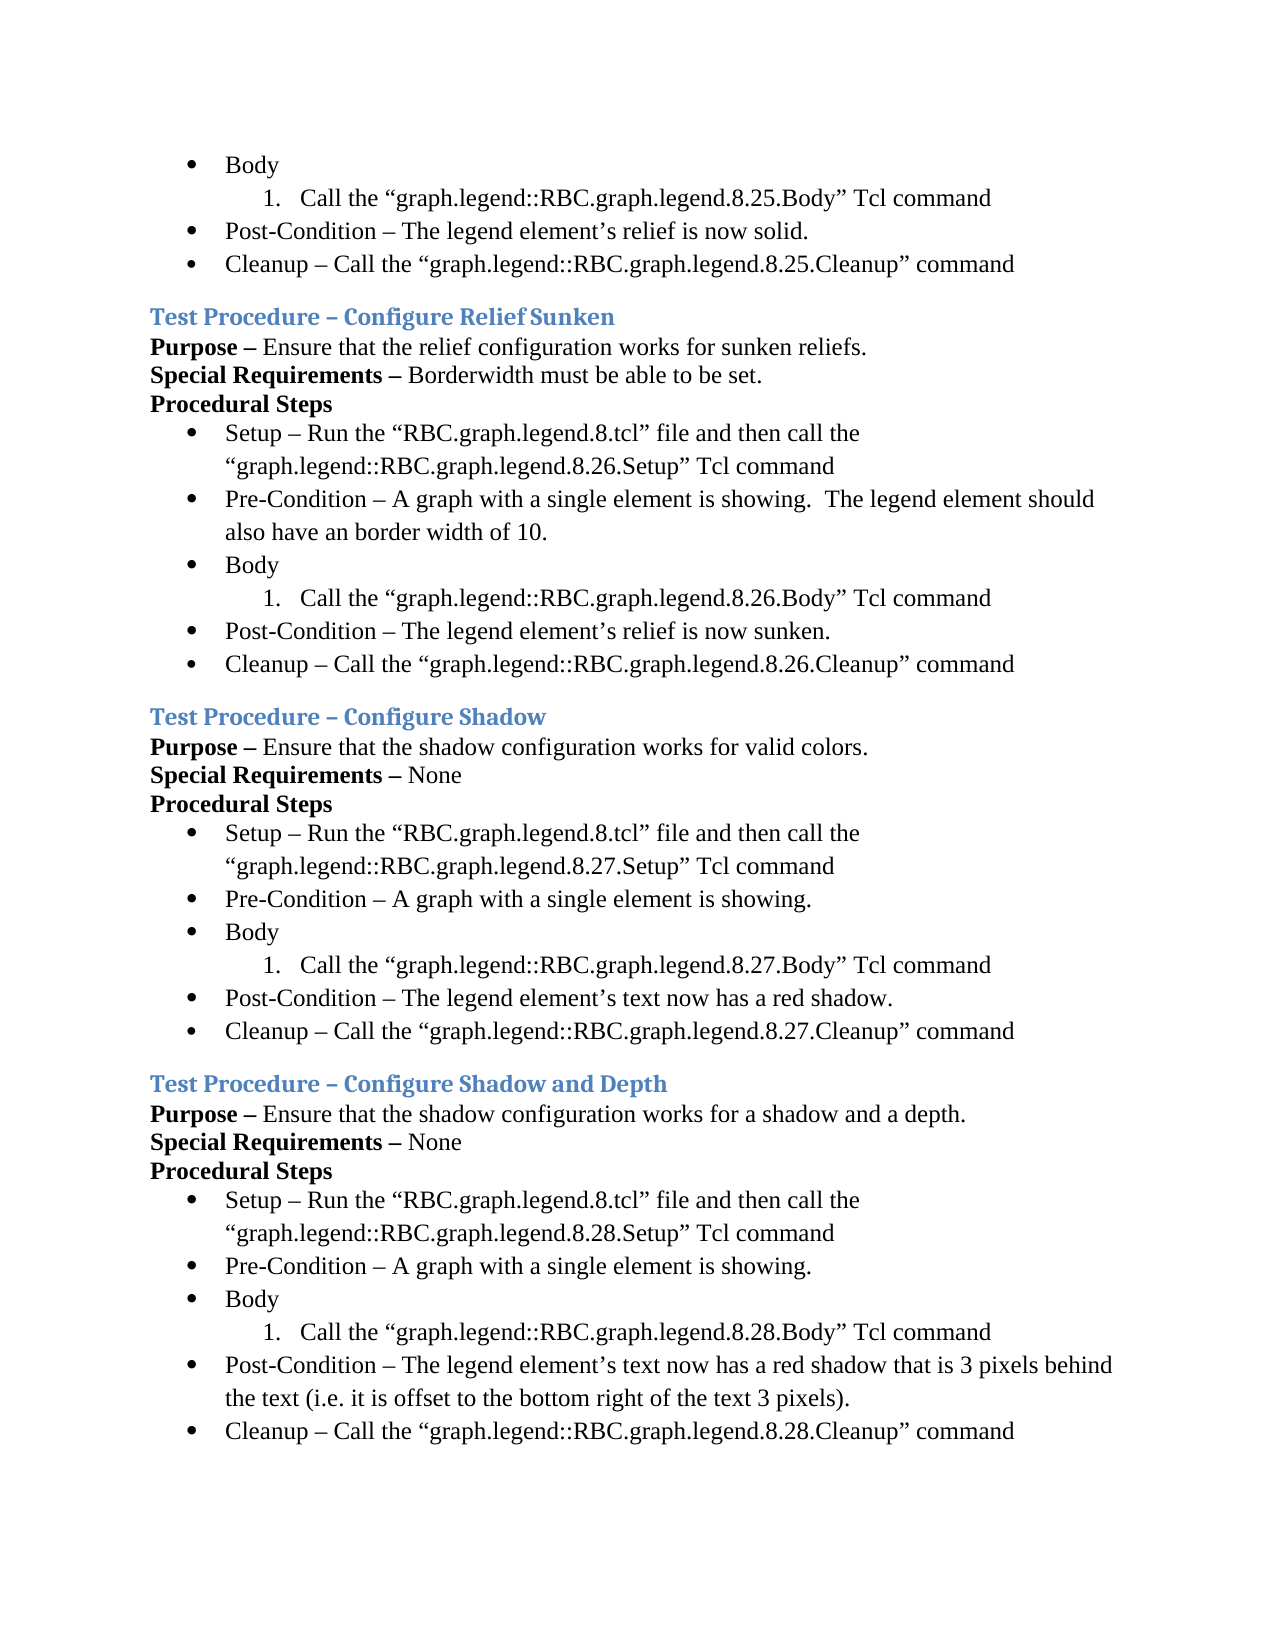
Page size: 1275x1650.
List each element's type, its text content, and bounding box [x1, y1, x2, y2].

text Purpose – Ensure that the shadow configuration works for a shadow and a depth. [150, 1099, 1125, 1127]
text Procedural Steps [150, 389, 1125, 418]
text Special Requirements – Borderwidth must be able to be set. [150, 360, 1125, 389]
list Call the “graph.legend::RBC.graph.legend.8.28.Body” Tcl command [262, 1317, 1125, 1346]
list Setup – Run the “RBC.graph.legend.8.tcl” file and then call the “graph.legend::RBC.graph.legend.8.26.Setup” Tcl command [187, 418, 1125, 480]
list Post-Condition – The legend element’s relief is now sunken. [187, 616, 1125, 645]
list Post-Condition – The legend element’s text now has a red shadow that is 3 pixels behind the text (i.e. it is offset to the bottom right of the text 3 pixels). [187, 1350, 1125, 1412]
list Cleanup – Call the “graph.legend::RBC.graph.legend.8.26.Cleanup” command [187, 649, 1125, 678]
list Pre-Condition – A graph with a single element is showing. [187, 884, 1125, 913]
text Procedural Steps [150, 789, 1125, 818]
list Setup – Run the “RBC.graph.legend.8.tcl” file and then call the “graph.legend::RBC.graph.legend.8.27.Setup” Tcl command [187, 818, 1125, 880]
list Call the “graph.legend::RBC.graph.legend.8.27.Body” Tcl command [262, 950, 1125, 979]
text Special Requirements – None [150, 1127, 1125, 1156]
list Setup – Run the “RBC.graph.legend.8.tcl” file and then call the “graph.legend::RBC.graph.legend.8.28.Setup” Tcl command [187, 1185, 1125, 1247]
text Purpose – Ensure that the relief configuration works for sunken reliefs. [150, 332, 1125, 360]
list Body [187, 1284, 1125, 1313]
list Body [187, 917, 1125, 946]
list Cleanup – Call the “graph.legend::RBC.graph.legend.8.25.Cleanup” command [187, 249, 1125, 278]
list Call the “graph.legend::RBC.graph.legend.8.25.Body” Tcl command [262, 183, 1125, 212]
list Body [187, 150, 1125, 179]
list Cleanup – Call the “graph.legend::RBC.graph.legend.8.28.Cleanup” command [187, 1416, 1125, 1445]
text Special Requirements – None [150, 760, 1125, 789]
list Post-Condition – The legend element’s text now has a red shadow. [187, 983, 1125, 1012]
list Body [187, 550, 1125, 579]
list Pre-Condition – A graph with a single element is showing. [187, 1251, 1125, 1280]
subtitle Test Procedure – Configure Shadow [150, 703, 1125, 732]
text Purpose – Ensure that the shadow configuration works for valid colors. [150, 732, 1125, 760]
subtitle Test Procedure – Configure Relief Sunken [150, 303, 1125, 332]
text Procedural Steps [150, 1156, 1125, 1185]
list Pre-Condition – A graph with a single element is showing. The legend element should also have an border width of 10. [187, 484, 1125, 546]
subtitle Test Procedure – Configure Shadow and Depth [150, 1070, 1125, 1099]
list Post-Condition – The legend element’s relief is now solid. [187, 216, 1125, 245]
list Cleanup – Call the “graph.legend::RBC.graph.legend.8.27.Cleanup” command [187, 1016, 1125, 1045]
list Call the “graph.legend::RBC.graph.legend.8.26.Body” Tcl command [262, 583, 1125, 612]
